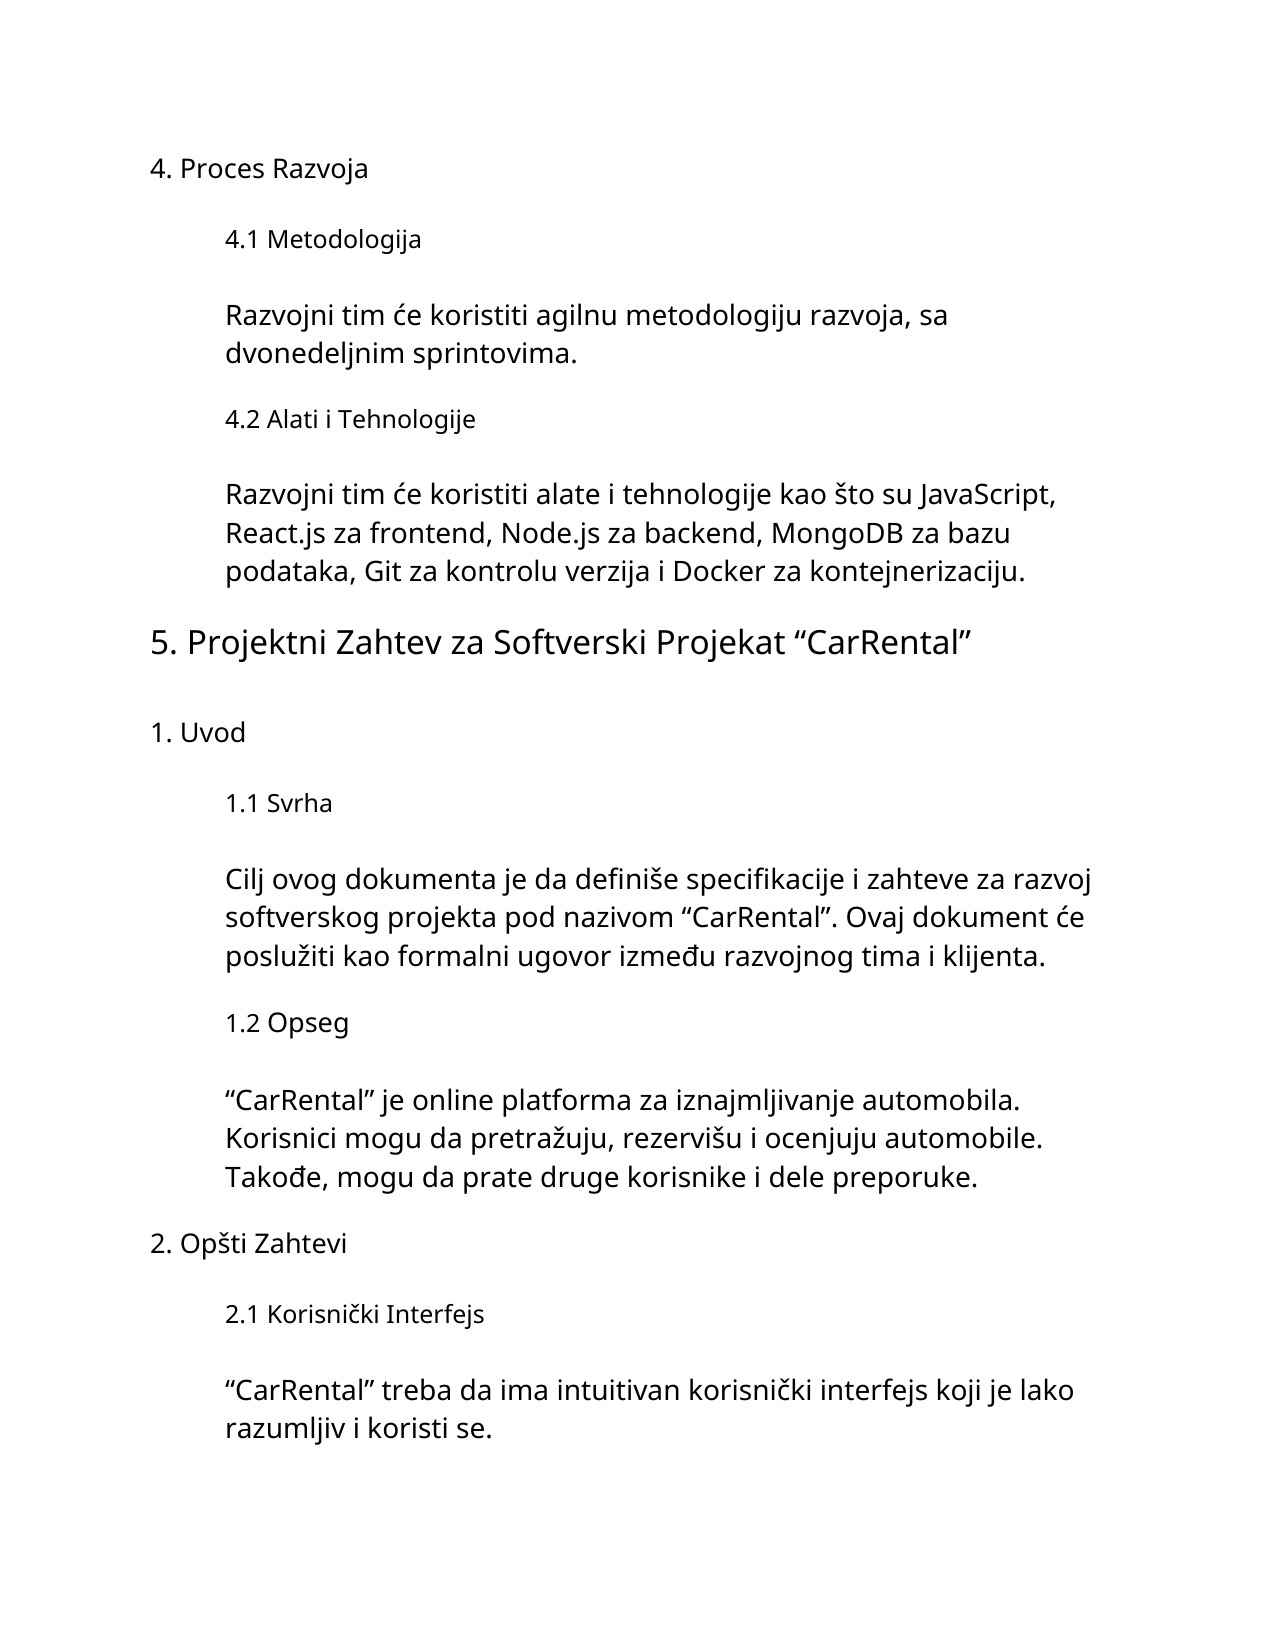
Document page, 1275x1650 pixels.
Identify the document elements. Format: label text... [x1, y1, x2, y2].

subtitle 4.1 Metodologija [225, 222, 1125, 256]
text “CarRental” treba da ima intuitivan korisnički interfejs koji je lako razumljiv i koristi se. [225, 1370, 1125, 1447]
subtitle 1.2 Opseg [225, 1003, 1125, 1040]
text Razvojni tim će koristiti agilnu metodologiju razvoja, sa dvonedeljnim sprintovima. [225, 295, 1125, 372]
text Razvojni tim će koristiti alate i tehnologije kao što su JavaScript, React.js za frontend, Node.js za backend, MongoDB za bazu podataka, Git za kontrolu verzija i Docker za kontejnerizaciju. [225, 475, 1125, 590]
subtitle 1. Uvod [150, 714, 1125, 751]
subtitle 2.1 Korisnički Interfejs [225, 1297, 1125, 1331]
subtitle 4. Proces Razvoja [150, 150, 1125, 187]
text Cilj ovog dokumenta je da definiše specifikacije i zahteve za razvoj softverskog projekta pod nazivom “CarRental”. Ovaj dokument će poslužiti kao formalni ugovor između razvojnog tima i klijenta. [225, 859, 1125, 974]
subtitle 5. Projektni Zahtev za Softverski Projekat “CarRental” [150, 619, 1125, 664]
subtitle 2. Opšti Zahtevi [150, 1225, 1125, 1262]
subtitle 1.1 Svrha [225, 786, 1125, 820]
text “CarRental” je online platforma za iznajmljivanje automobila. Korisnici mogu da pretražuju, rezervišu i ocenjuju automobile. Takođe, mogu da prate druge korisnike i dele preporuke. [225, 1081, 1125, 1196]
subtitle 4.2 Alati i Tehnologije [225, 401, 1125, 435]
